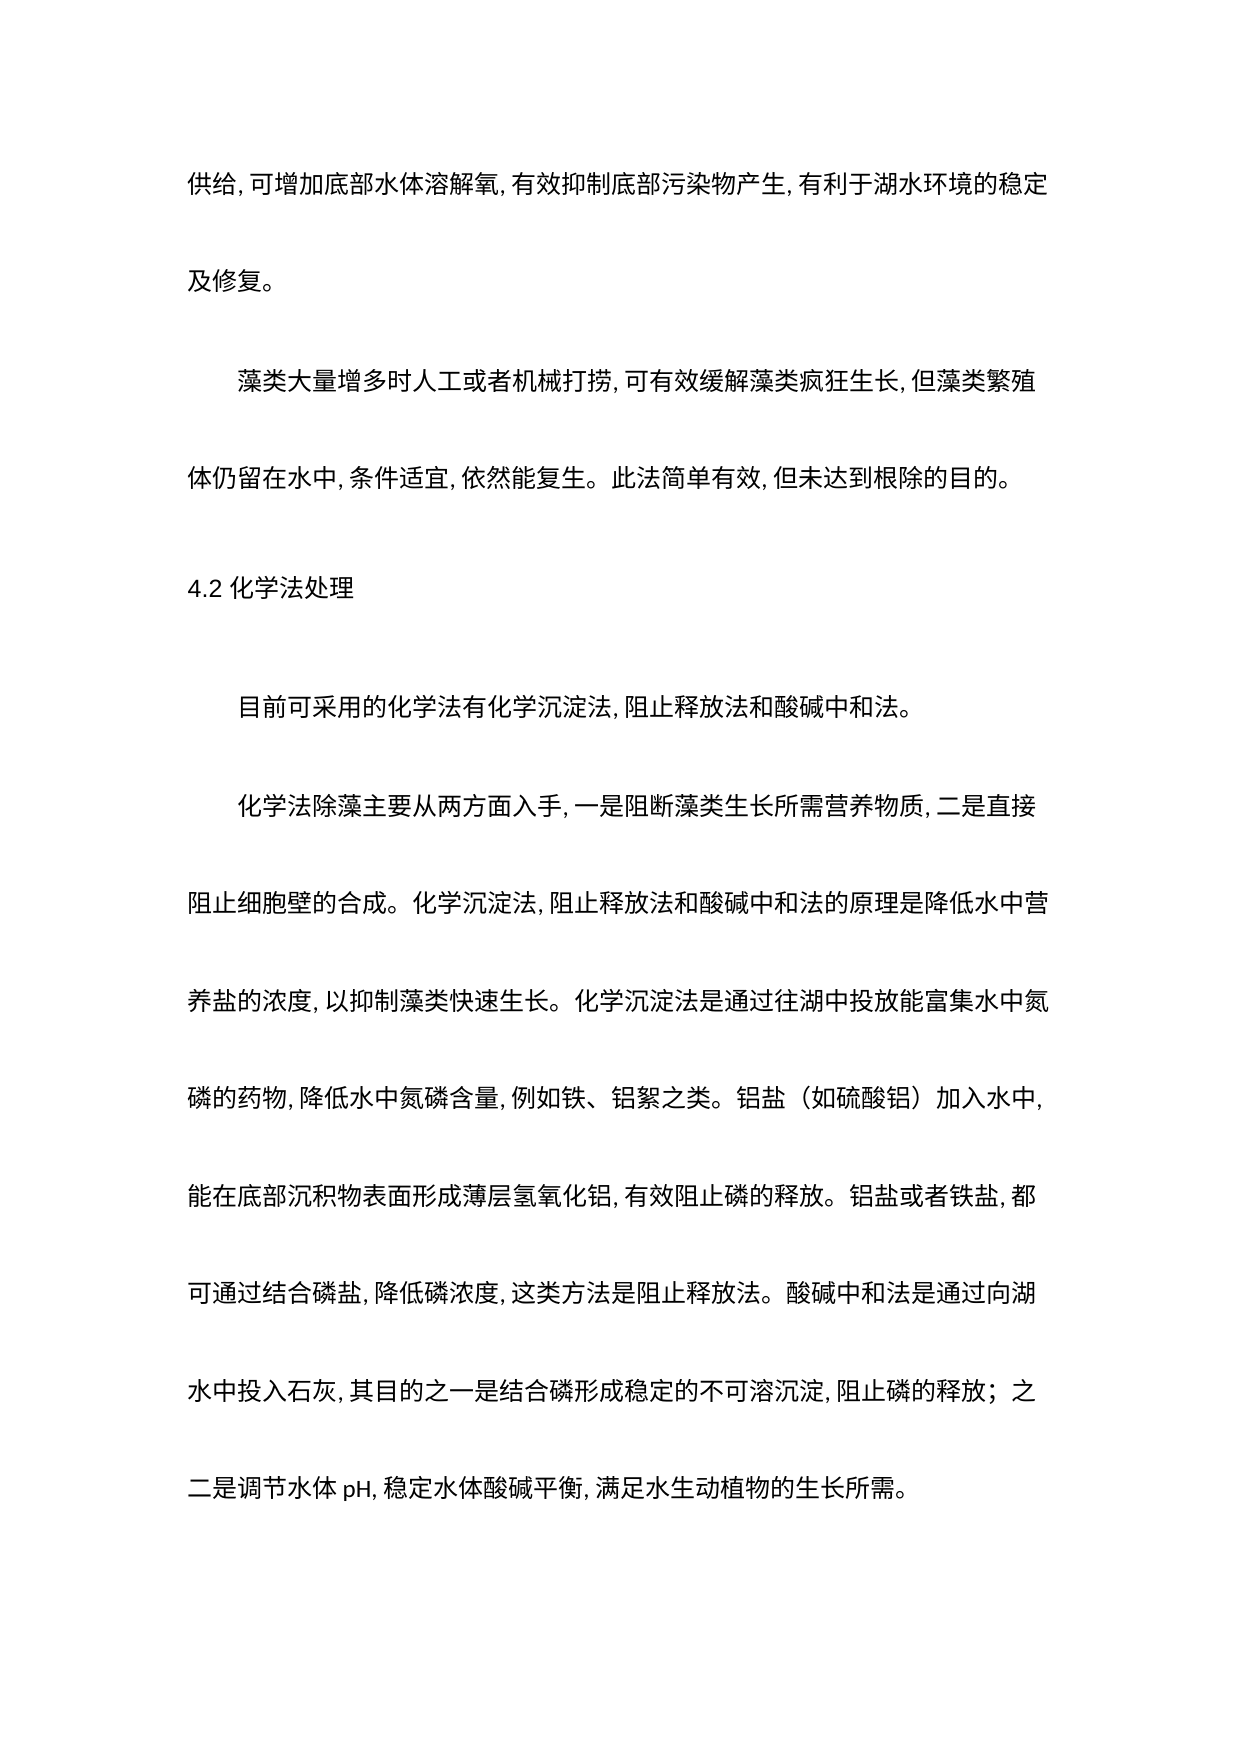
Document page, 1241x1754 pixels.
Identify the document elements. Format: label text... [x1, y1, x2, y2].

text 化学法除藻主要从两方面入手, 一是阻断藻类生长所需营养物质, 二是直接阻止细胞壁的合成。化学沉淀法, 阻止释放法和酸碱中和法的原理是降低水中营养盐的浓度, 以抑制藻类快速生长。化学沉淀法是通过往湖中投放能富集水中氮磷的药物, 降低水中氮磷含量, 例如铁、铝絮之类。铝盐（如硫酸铝）加入水中, 能在底部沉积物表面形成薄层氢氧化铝, 有效阻止磷的释放。铝盐或者铁盐, 都可通过结合磷盐, 降低磷浓度, 这类方法是阻止释放法。酸碱中和法是通过向湖水中投入石灰, 其目的之一是结合磷形成稳定的不可溶沉淀, 阻止磷的释放；之二是调节水体pH, 稳定水体酸碱平衡, 满足水生动植物的生长所需。 [187, 772, 1053, 1519]
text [187, 150, 1053, 312]
text 目前可采用的化学法有化学沉淀法, 阻止释放法和酸碱中和法。 [187, 673, 1053, 738]
text 藻类大量增多时人工或者机械打捞, 可有效缓解藻类疯狂生长, 但藻类繁殖体仍留在水中, 条件适宜, 依然能复生。此法简单有效, 但未达到根除的目的。 [187, 347, 1053, 509]
subtitle 4.2 化学法处理 [187, 554, 1053, 619]
